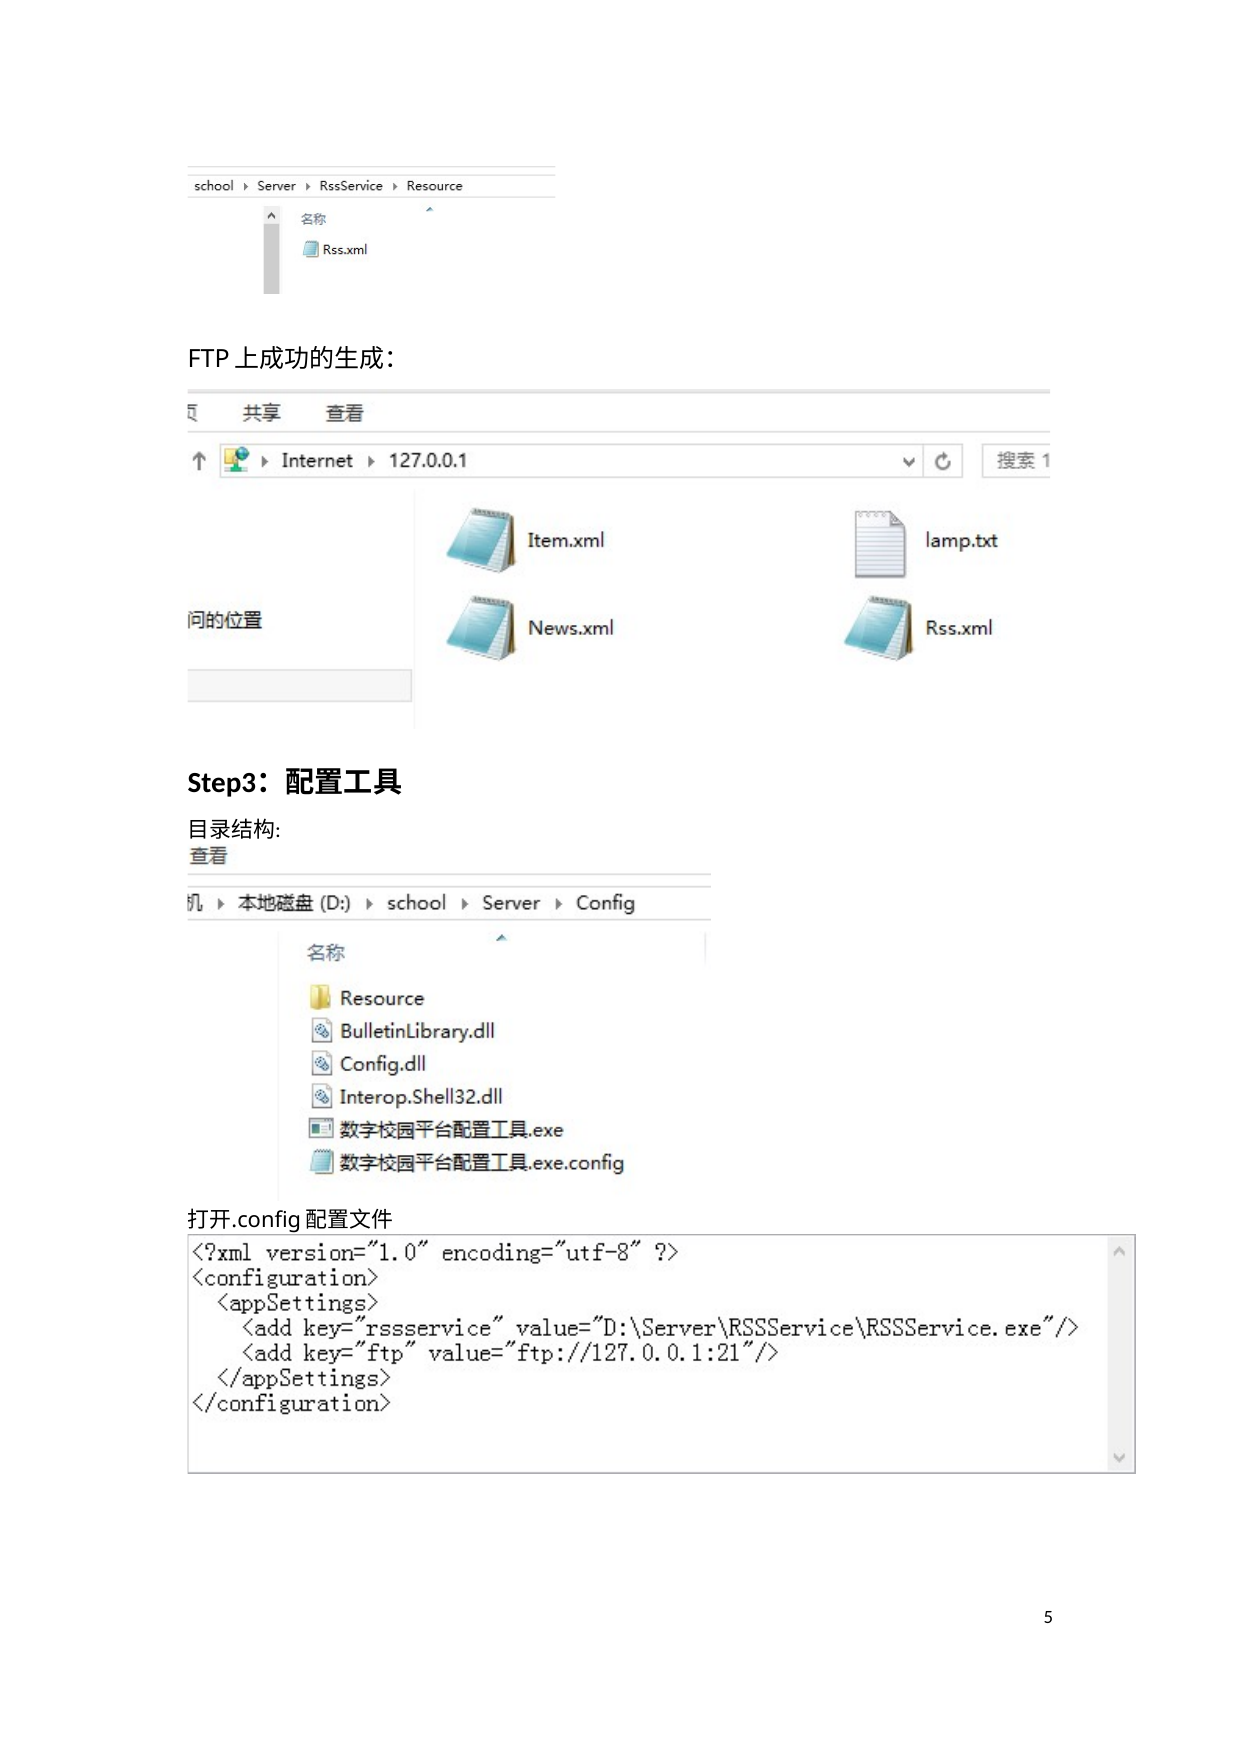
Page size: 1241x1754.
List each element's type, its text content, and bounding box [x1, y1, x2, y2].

picture [187, 162, 556, 294]
text Step3：配置工具 [187, 747, 1053, 812]
text FTP上成功的生成： [187, 324, 1053, 389]
text 打开.config配置文件 [187, 1202, 1053, 1234]
picture [187, 844, 711, 1201]
picture [187, 389, 1050, 729]
text 目录结构: [187, 812, 1053, 844]
picture [187, 1234, 1136, 1474]
